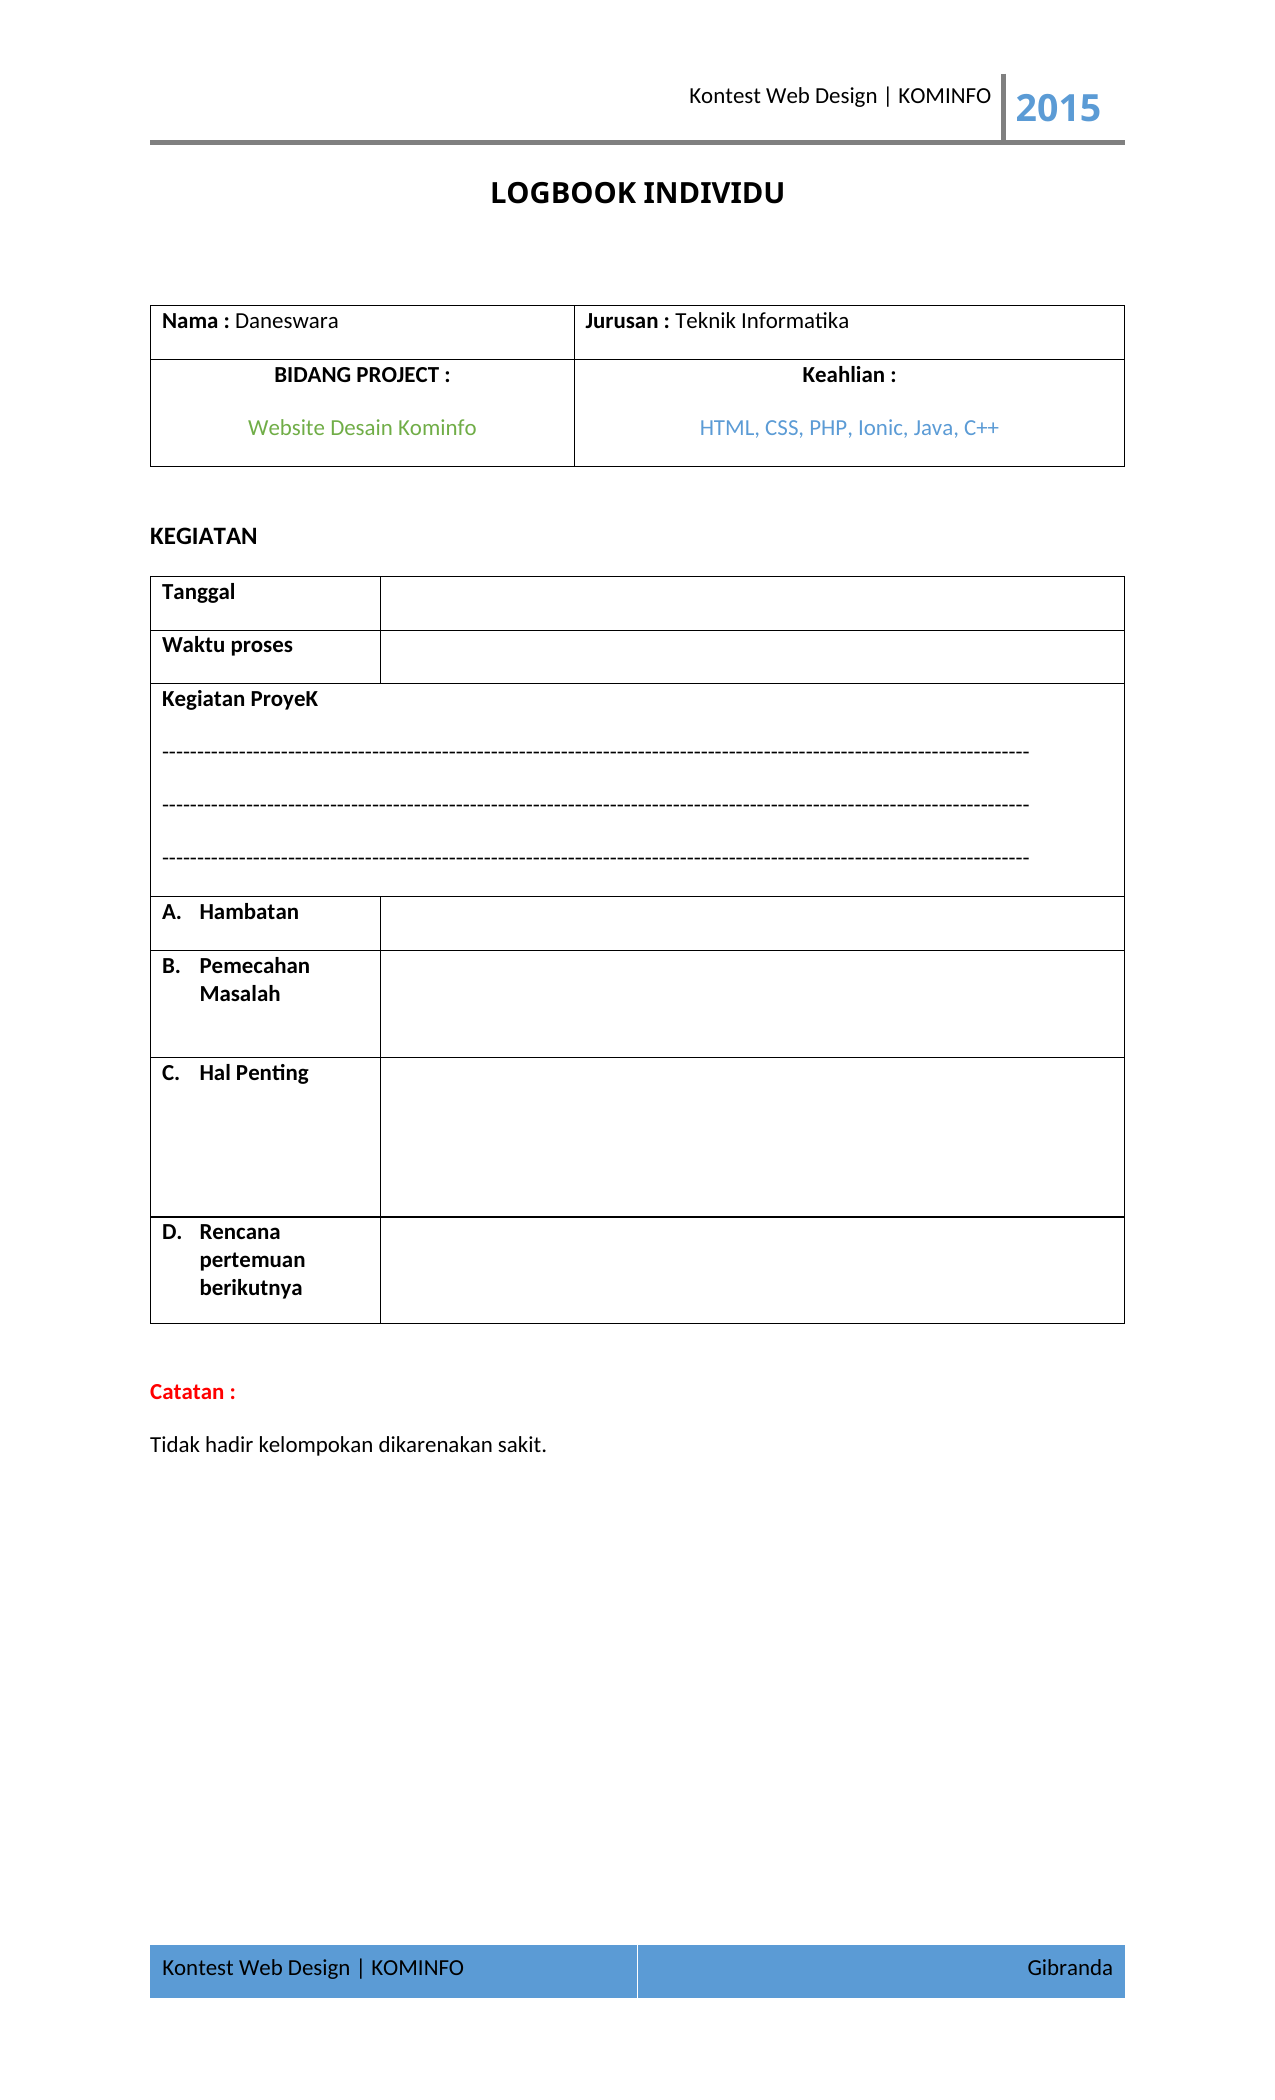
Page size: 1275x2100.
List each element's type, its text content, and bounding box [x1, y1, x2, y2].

text KEGIATAN [150, 520, 1125, 551]
table_cell [381, 1058, 1124, 1216]
table_cell Hal Penting [151, 1058, 380, 1216]
table_cell Kegiatan ProyeK ---------------------------------------------------------------------------------------------------------------------------- ---------------------------------------------------------------------------------------------------------------------------- ---------------------------------------------------------------------------------------------------------------------------- [151, 684, 1124, 896]
text Catatan : [150, 1377, 1125, 1405]
table_cell Pemecahan Masalah [151, 951, 380, 1057]
text LOGBOOK INDIVIDU [150, 172, 1125, 212]
table_header [381, 577, 1124, 629]
table_cell [381, 1218, 1124, 1323]
text Tidak hadir kelompokan dikarenakan sakit. [150, 1430, 1125, 1458]
table_cell [381, 897, 1124, 950]
table_cell Rencana pertemuan berikutnya [151, 1218, 380, 1323]
table_header Nama : Daneswara [151, 306, 574, 359]
table_cell [381, 951, 1124, 1057]
table_cell Hambatan [151, 897, 380, 950]
table_cell Keahlian : HTML, CSS, PHP, Ionic, Java, C++ [575, 360, 1124, 466]
table_cell BIDANG PROJECT : Website Desain Kominfo [151, 360, 574, 466]
table_header Tanggal [151, 577, 380, 629]
table_header Jurusan : Teknik Informatika [575, 306, 1124, 359]
table_cell [381, 631, 1124, 683]
table_cell Waktu proses [151, 631, 380, 683]
